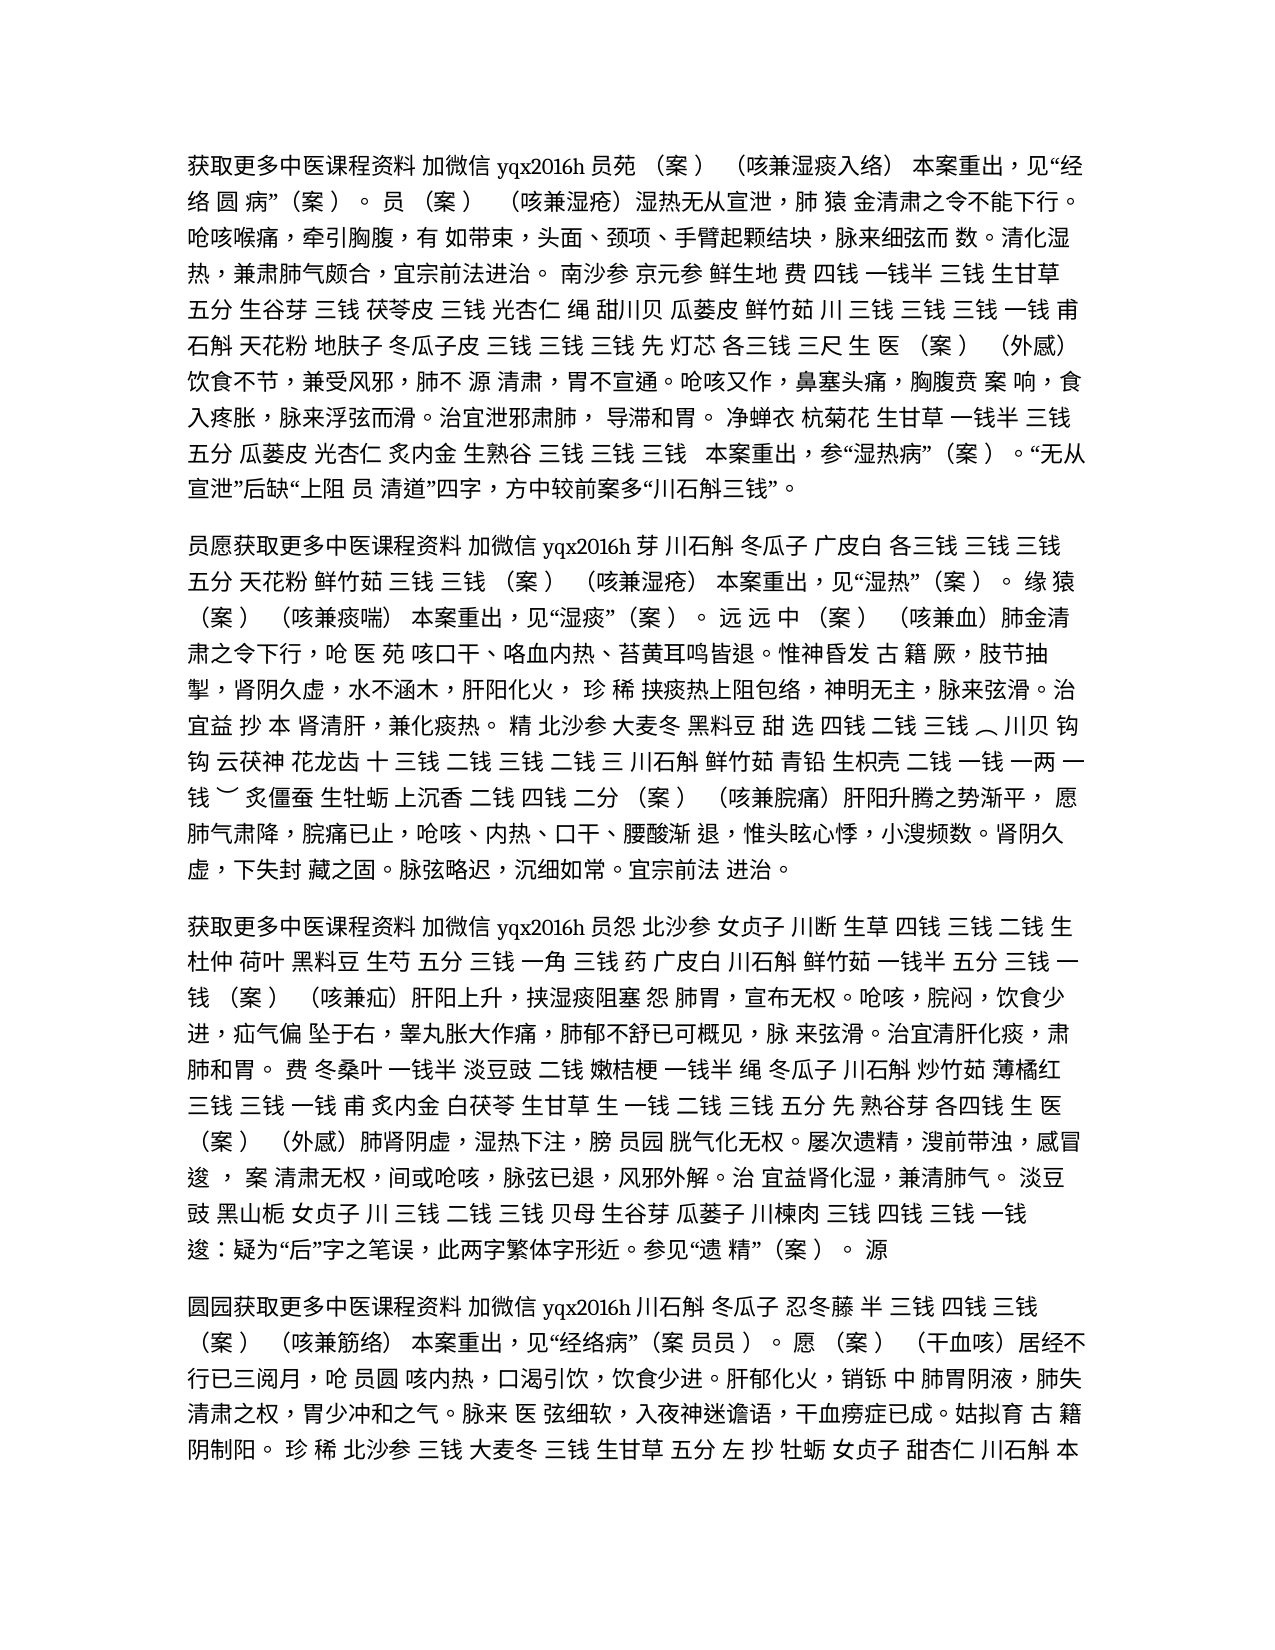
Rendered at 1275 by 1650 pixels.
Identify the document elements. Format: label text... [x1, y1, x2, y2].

text 获取更多中医课程资料 加微信 yqx2016h 员怨 北沙参 女贞子 川断 生草 四钱 三钱 二钱 生杜仲 荷叶 黑料豆 生芍 五分 三钱 一角 三钱 药 广皮白 川石斛 鲜竹茹 一钱半 五分 三钱 一钱 （案 ） （咳兼疝）肝阳上升，挟湿痰阻塞 怨 肺胃，宣布无权。呛咳，脘闷，饮食少进，疝气偏 坠于右，睾丸胀大作痛，肺郁不舒已可概见，脉 来弦滑。治宜清肝化痰，肃肺和胃。 费 冬桑叶 一钱半 淡豆豉 二钱 嫩桔梗 一钱半 绳 冬瓜子 川石斛 炒竹茹 薄橘红 三钱 三钱 一钱 甫 炙内金 白茯苓 生甘草 生 一钱 二钱 三钱 五分 先 熟谷芽 各四钱 生 医 （案 ） （外感）肺肾阴虚，湿热下注，膀 员园 胱气化无权。屡次遗精，溲前带浊，感冒逡 ， 案 清肃无权，间或呛咳，脉弦已退，风邪外解。治 宜益肾化湿，兼清肺气。 淡豆豉 黑山栀 女贞子 川 三钱 二钱 三钱 贝母 生谷芽 瓜蒌子 川楝肉 三钱 四钱 三钱 一钱 逡：疑为“后”字之笔误，此两字繁体字形近。参见“遗 精”（案 ）。 源 [187, 910, 1087, 1265]
text 员愿获取更多中医课程资料 加微信 yqx2016h 芽 川石斛 冬瓜子 广皮白 各三钱 三钱 三钱 五分 天花粉 鲜竹茹 三钱 三钱 （案 ） （咳兼湿疮） 本案重出，见“湿热”（案 ）。 缘 猿 （案 ） （咳兼痰喘） 本案重出，见“湿痰”（案 ）。 远 远 中 （案 ） （咳兼血）肺金清肃之令下行，呛 医 苑 咳口干、咯血内热、苔黄耳鸣皆退。惟神昏发 古 籍 厥，肢节抽掣，肾阴久虚，水不涵木，肝阳化火， 珍 稀 挟痰热上阻包络，神明无主，脉来弦滑。治宜益 抄 本 肾清肝，兼化痰热。 精 北沙参 大麦冬 黑料豆 甜 选 四钱 二钱 三钱 ︵ 川贝 钩钩 云茯神 花龙齿 十 三钱 二钱 三钱 二钱 三 川石斛 鲜竹茹 青铅 生枳壳 二钱 一钱 一两 一钱 ︶ 炙僵蚕 生牡蛎 上沉香 二钱 四钱 二分 （案 ） （咳兼脘痛）肝阳升腾之势渐平， 愿 肺气肃降，脘痛已止，呛咳、内热、口干、腰酸渐 退，惟头眩心悸，小溲频数。肾阴久虚，下失封 藏之固。脉弦略迟，沉细如常。宜宗前法 进治。 [187, 530, 1087, 885]
text 获取更多中医课程资料 加微信 yqx2016h 员苑 （案 ） （咳兼湿痰入络） 本案重出，见“经络 圆 病”（案 ）。 员 （案 ） （咳兼湿疮）湿热无从宣泄，肺 猿 金清肃之令不能下行。呛咳喉痛，牵引胸腹，有 如带束，头面、颈项、手臂起颗结块，脉来细弦而 数。清化湿热，兼肃肺气颇合，宜宗前法进治。 南沙参 京元参 鲜生地 费 四钱 一钱半 三钱 生甘草 五分 生谷芽 三钱 茯苓皮 三钱 光杏仁 绳 甜川贝 瓜蒌皮 鲜竹茹 川 三钱 三钱 三钱 一钱 甫 石斛 天花粉 地肤子 冬瓜子皮 三钱 三钱 三钱 先 灯芯 各三钱 三尺 生 医 （案 ） （外感）饮食不节，兼受风邪，肺不 源 清肃，胃不宣通。呛咳又作，鼻塞头痛，胸腹贲 案 响，食入疼胀，脉来浮弦而滑。治宜泄邪肃肺， 导滞和胃。 净蝉衣 杭菊花 生甘草 一钱半 三钱 五分 瓜蒌皮 光杏仁 炙内金 生熟谷 三钱 三钱 三钱 本案重出，参“湿热病”（案 ）。“无从宣泄”后缺“上阻 员 清道”四字，方中较前案多“川石斛三钱”。 [187, 150, 1087, 505]
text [187, 1291, 1087, 1466]
